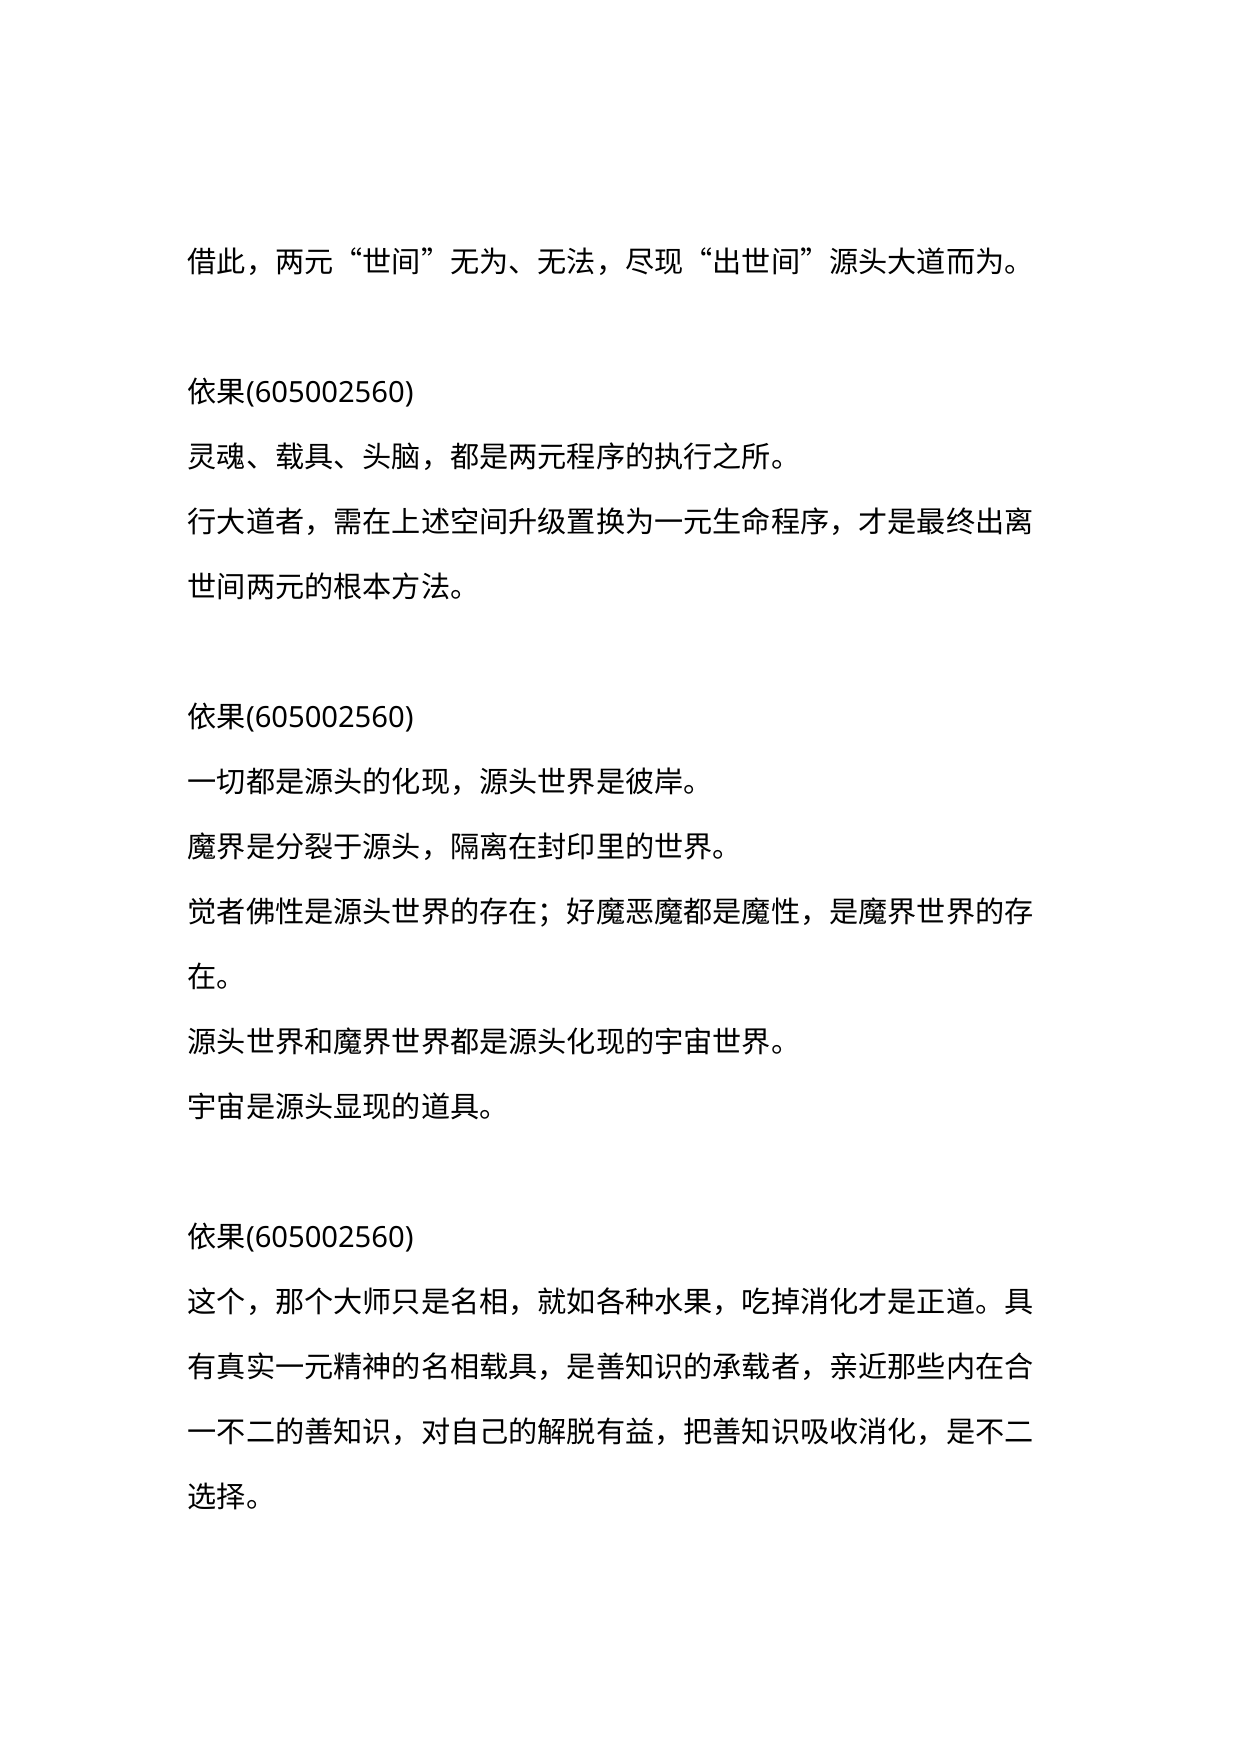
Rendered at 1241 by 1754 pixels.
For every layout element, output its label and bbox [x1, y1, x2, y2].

text [187, 162, 1053, 1527]
